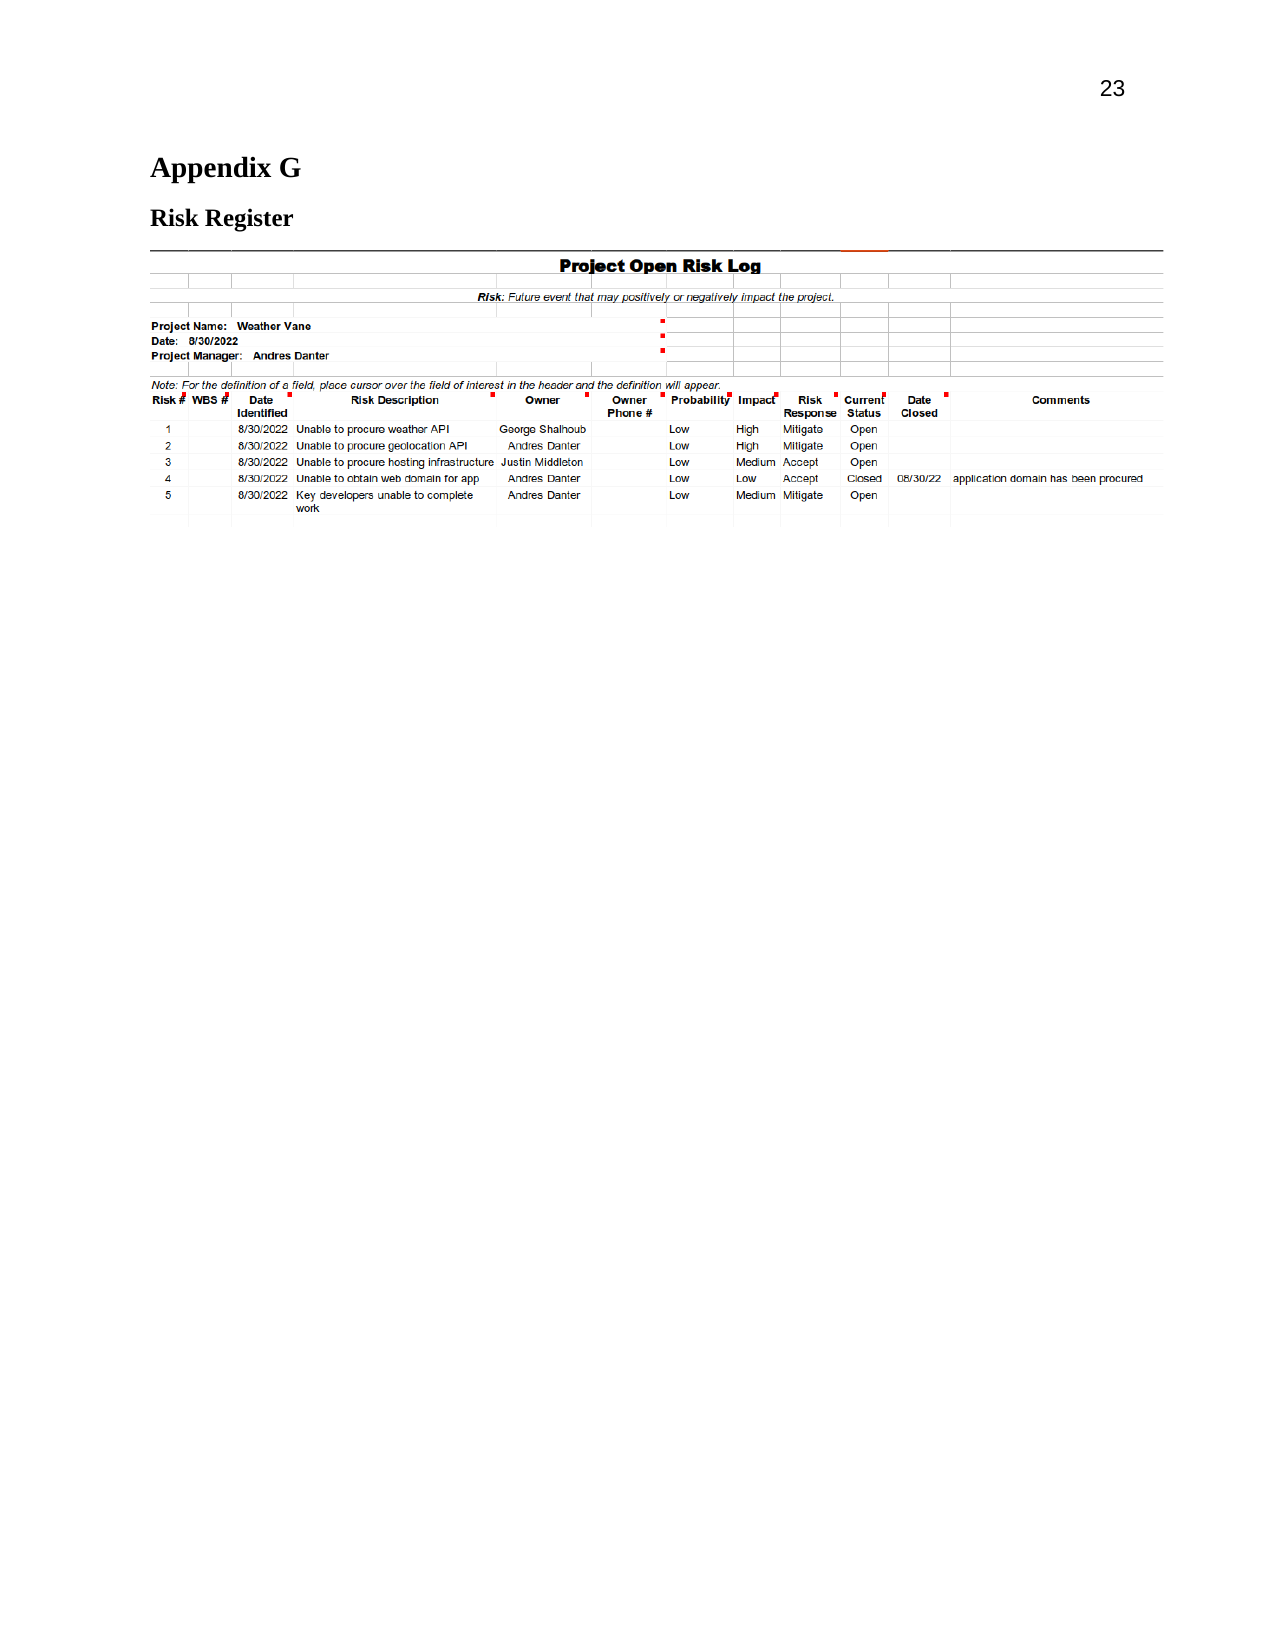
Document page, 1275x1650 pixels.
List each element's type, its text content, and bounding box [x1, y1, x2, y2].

text Appendix G [150, 150, 1125, 183]
text Risk Register [150, 203, 1125, 232]
picture [150, 250, 1164, 527]
